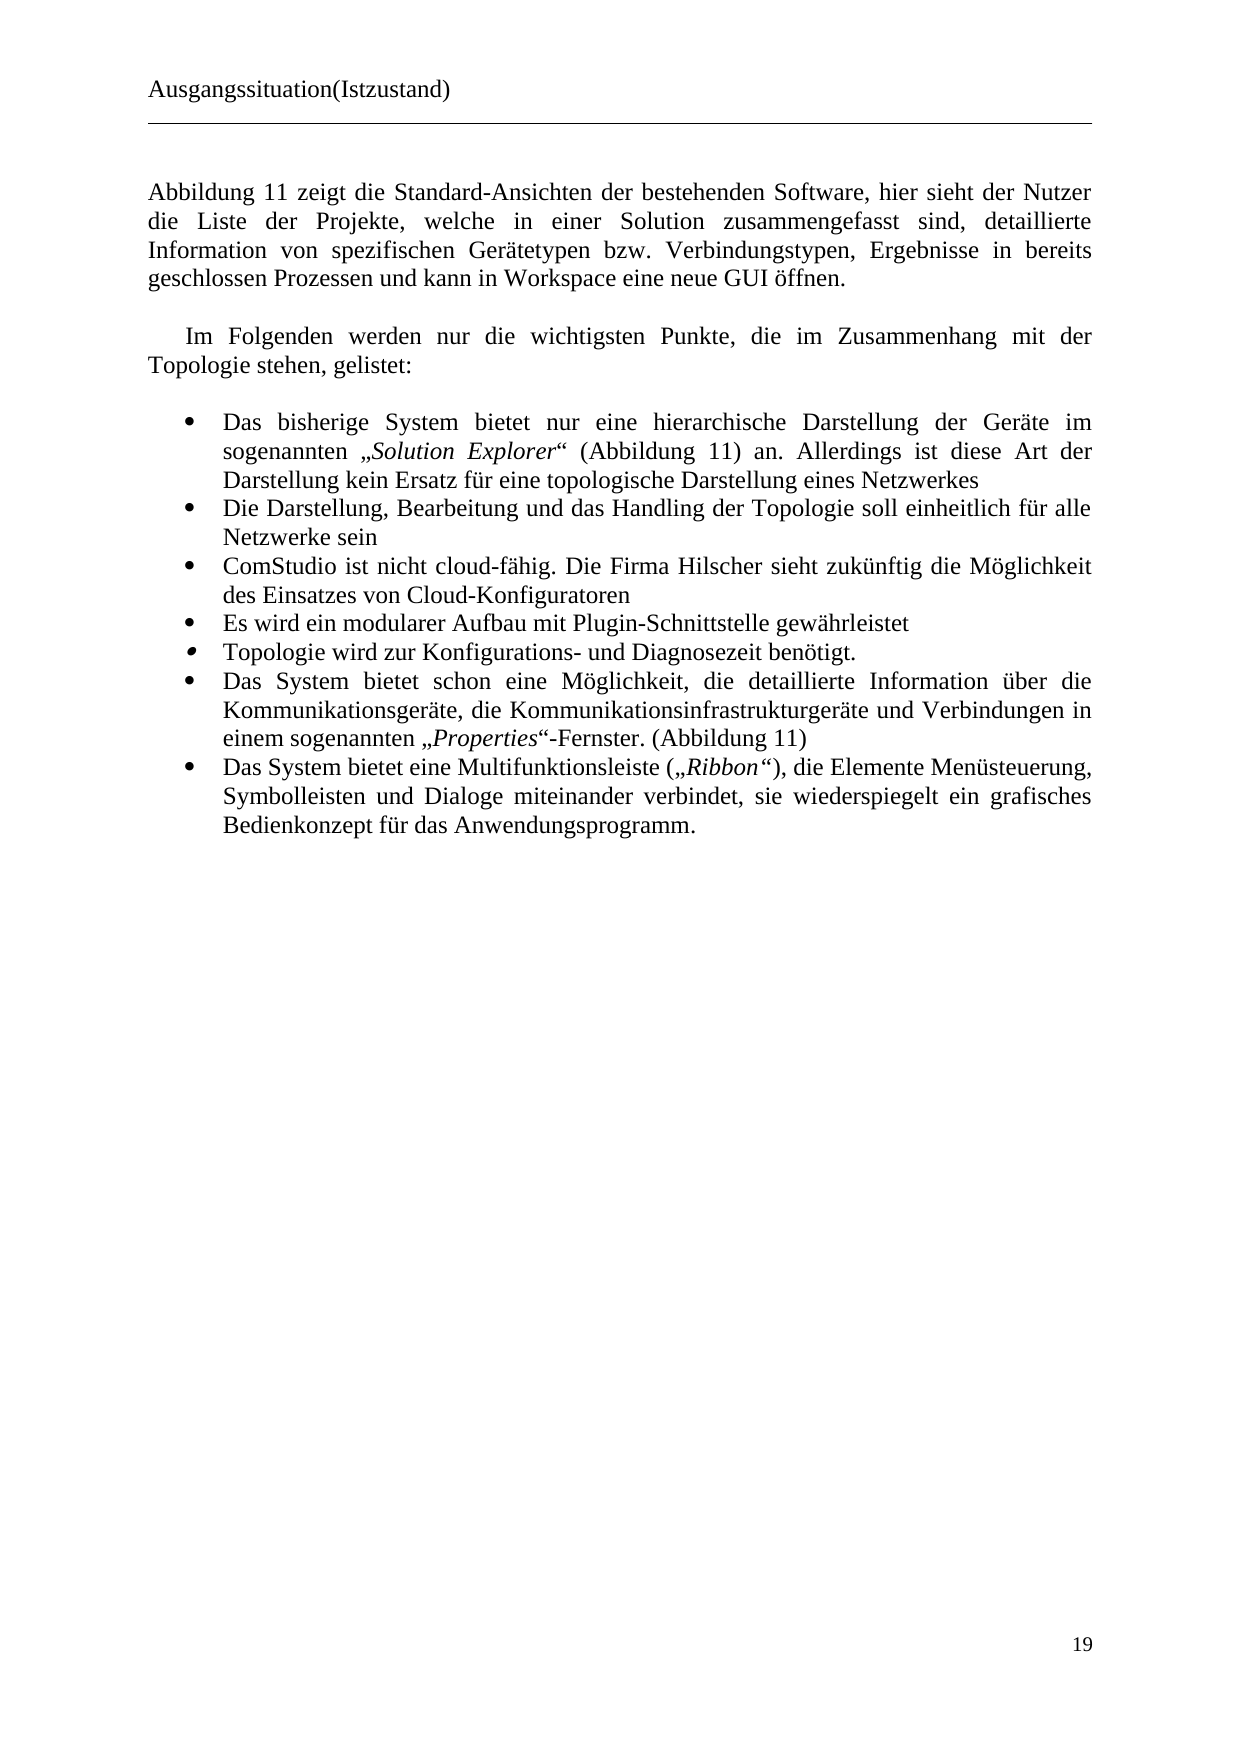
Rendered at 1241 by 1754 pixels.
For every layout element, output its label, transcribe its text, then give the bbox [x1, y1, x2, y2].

list Die Darstellung, Bearbeitung und das Handling der Topologie soll einheitlich für alle Netzwerke sein [185, 493, 1092, 551]
list Das bisherige System bietet nur eine hierarchische Darstellung der Geräte im sogenannten „Solution Explorer“ (Abbildung 11) an. Allerdings ist diese Art der Darstellung kein Ersatz für eine topologische Darstellung eines Netzwerkes [185, 407, 1092, 493]
list Es wird ein modularer Aufbau mit Plugin-Schnittstelle gewährleistet [185, 608, 1092, 637]
list Topologie wird zur Konfigurations- und Diagnosezeit benötigt. [185, 637, 1092, 666]
text Abbildung 11 zeigt die Standard-Ansichten der bestehenden Software, hier sieht der Nutzer die Liste der Projekte, welche in einer Solution zusammengefasst sind, detaillierte Information von spezifischen Gerätetypen bzw. Verbindungstypen, Ergebnisse in bereits geschlossen Prozessen und kann in Workspace eine neue GUI öffnen. [148, 177, 1092, 292]
list Das System bietet eine Multifunktionsleiste („Ribbon“), die Elemente Menüsteuerung, Symbolleisten und Dialoge miteinander verbindet, sie wiederspiegelt ein grafisches Bedienkonzept für das Anwendungsprogramm. [185, 752, 1092, 838]
list ComStudio ist nicht cloud-fähig. Die Firma Hilscher sieht zukünftig die Möglichkeit des Einsatzes von Cloud-Konfiguratoren [185, 551, 1092, 608]
list Das System bietet schon eine Möglichkeit, die detaillierte Information über die Kommunikationsgeräte, die Kommunikationsinfrastrukturgeräte und Verbindungen in einem sogenannten „Properties“-Fernster. (Abbildung 11) [185, 666, 1092, 752]
text Im Folgenden werden nur die wichtigsten Punkte, die im Zusammenhang mit der Topologie stehen, gelistet: [148, 321, 1092, 378]
